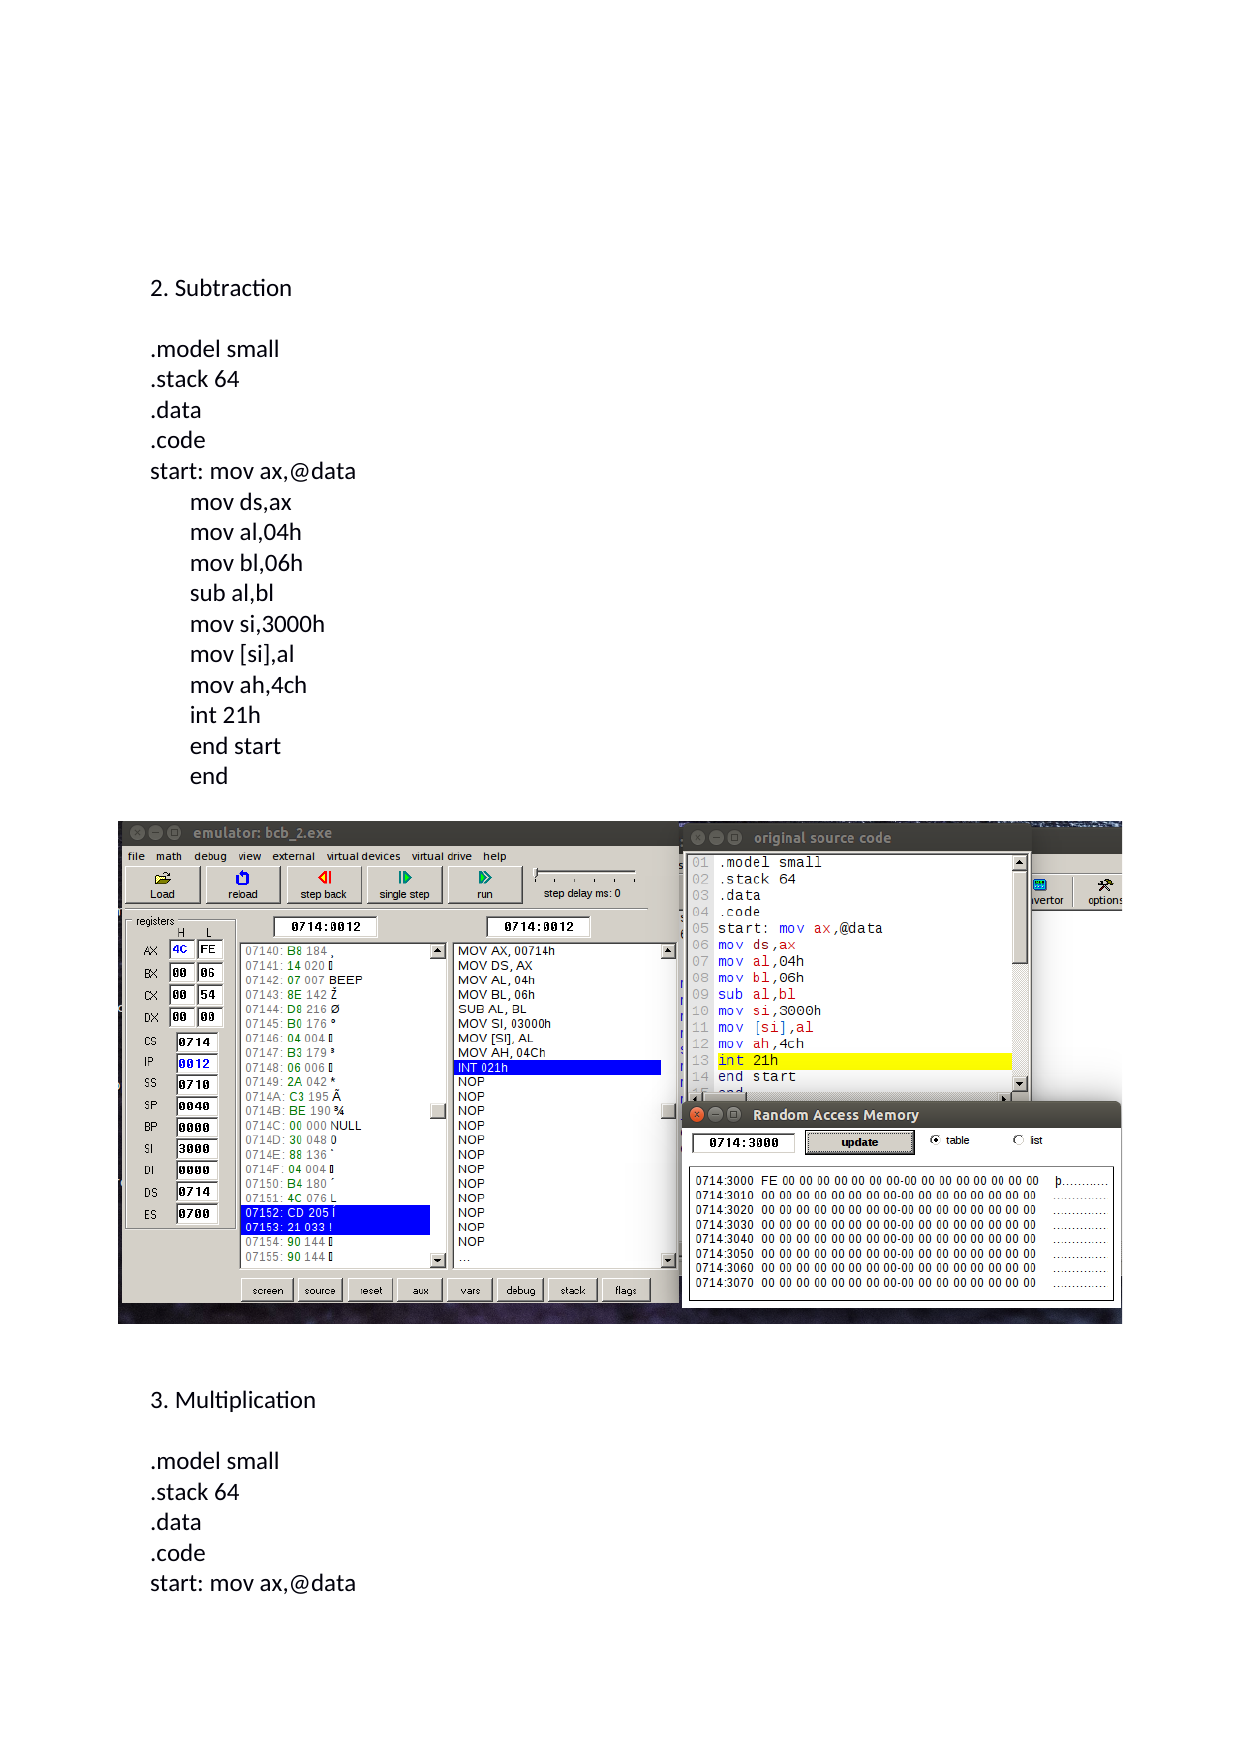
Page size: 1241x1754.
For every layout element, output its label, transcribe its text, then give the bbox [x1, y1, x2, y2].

picture [118, 821, 1123, 1324]
text start: mov ax,@data [150, 455, 1090, 486]
text end [150, 760, 1090, 791]
text .model small [150, 333, 1090, 364]
text .code [150, 425, 1090, 455]
text sub al,bl [150, 577, 1090, 608]
text .data [150, 1507, 1090, 1537]
text mov ah,4ch [150, 669, 1090, 699]
text mov ds,ax [150, 486, 1090, 516]
text int 21h [150, 699, 1090, 730]
text start: mov ax,@data [150, 1568, 1090, 1598]
text mov bl,06h [150, 547, 1090, 577]
text end start [150, 730, 1090, 760]
text 2. Subtraction [150, 272, 1090, 303]
text mov si,3000h [150, 608, 1090, 638]
text 3. Multiplication [150, 1384, 1090, 1415]
text .model small [150, 1446, 1090, 1476]
text .stack 64 [150, 364, 1090, 394]
text .stack 64 [150, 1476, 1090, 1507]
text mov al,04h [150, 516, 1090, 547]
text .data [150, 394, 1090, 425]
text mov [si],al [150, 638, 1090, 669]
text .code [150, 1537, 1090, 1568]
